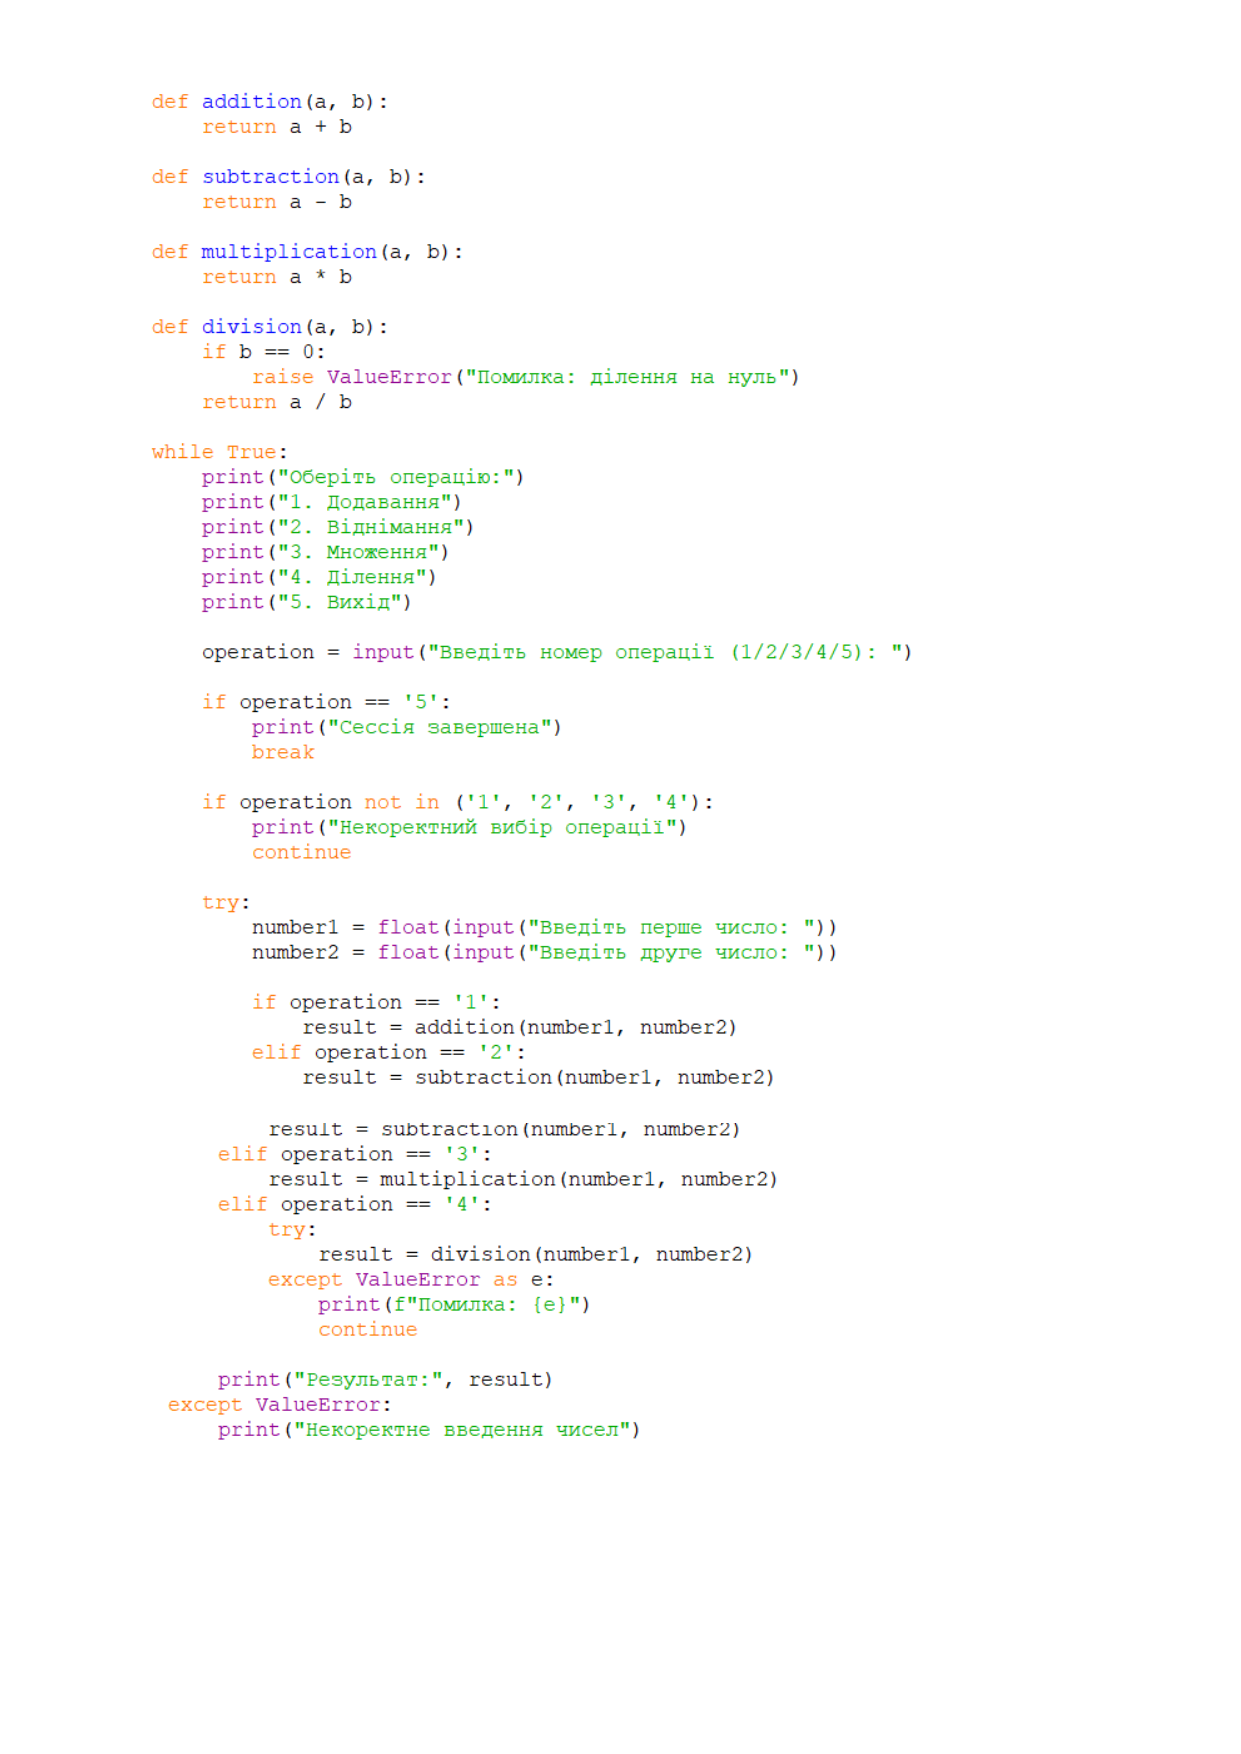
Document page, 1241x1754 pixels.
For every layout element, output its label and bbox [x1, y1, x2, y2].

picture [147, 88, 1032, 1090]
picture [147, 1123, 1019, 1451]
